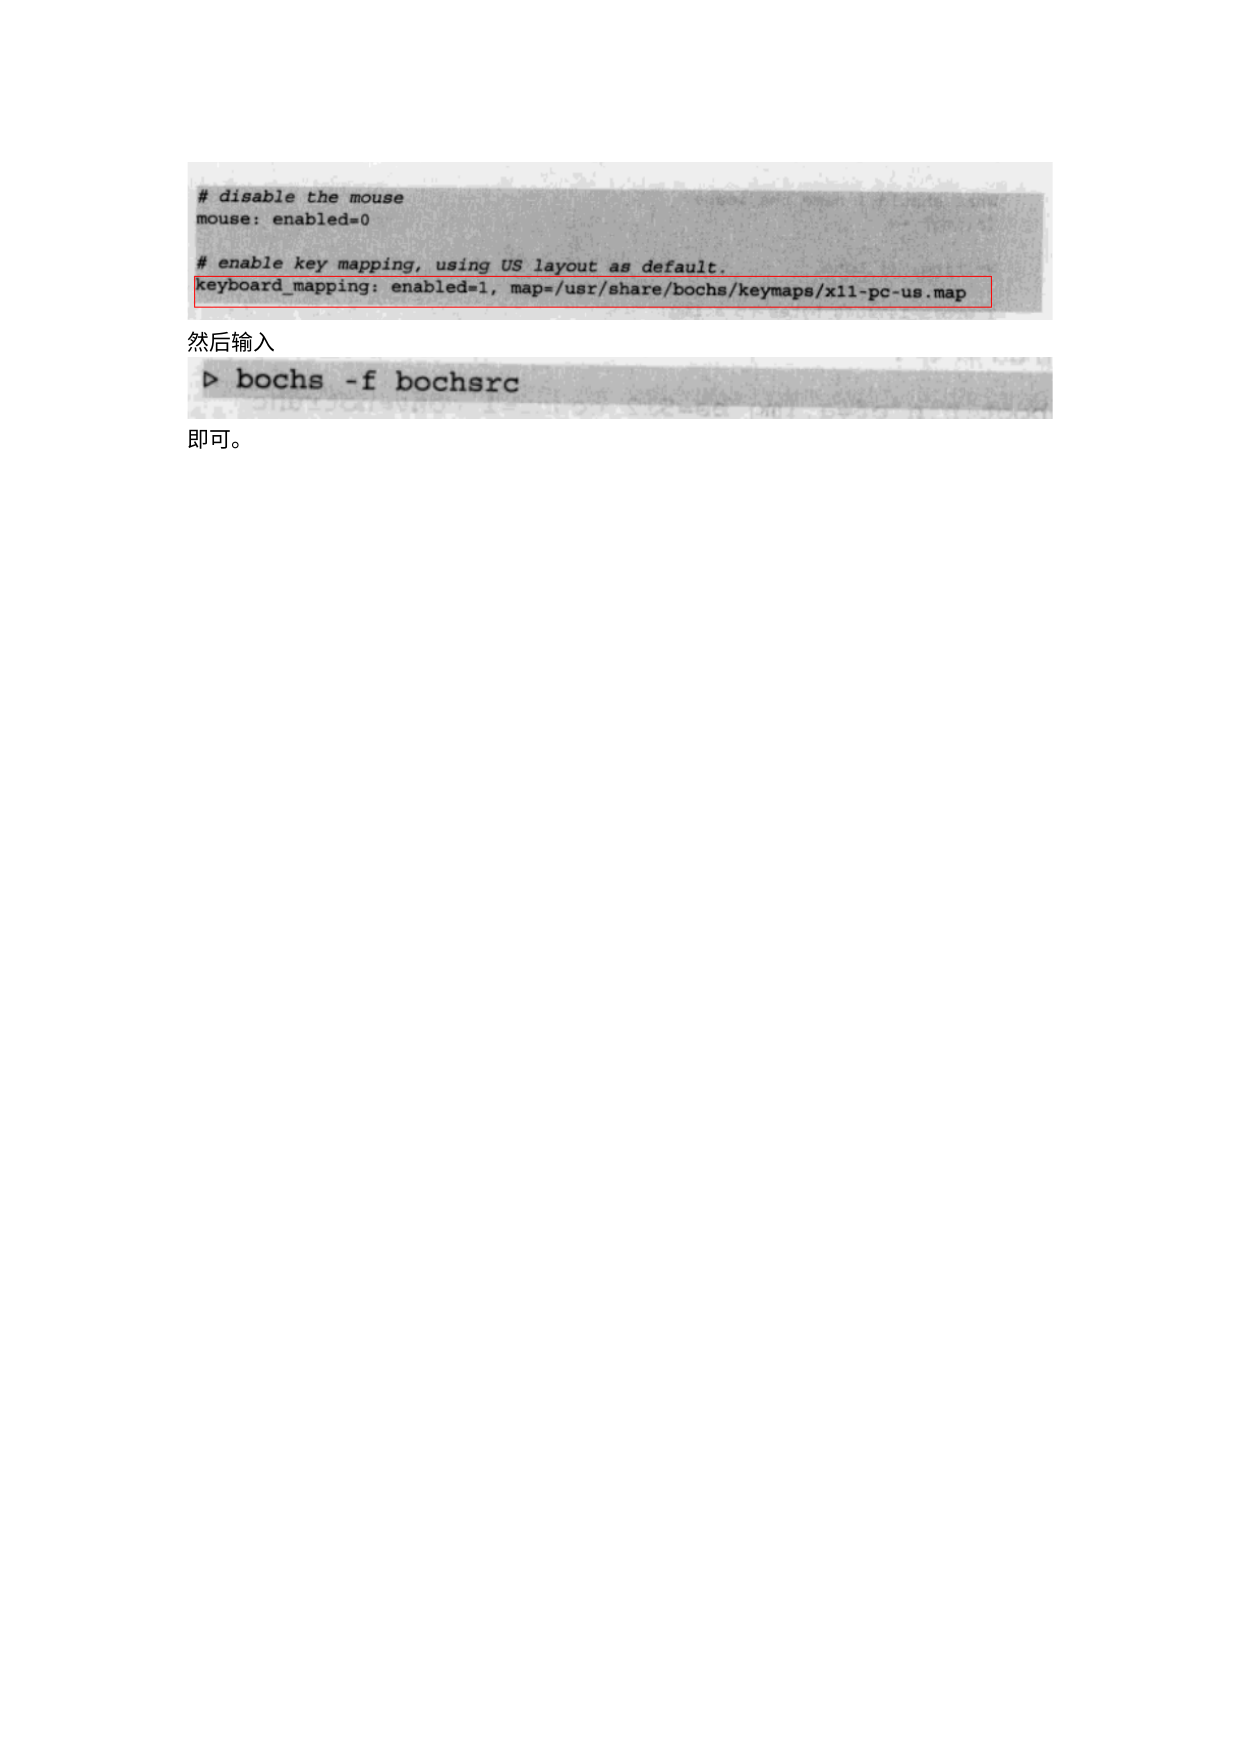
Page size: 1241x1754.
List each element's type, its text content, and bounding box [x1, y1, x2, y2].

text 然后输入 [187, 324, 1053, 357]
text 即可。 [187, 422, 1053, 454]
picture [187, 162, 1053, 320]
picture [187, 357, 1053, 419]
